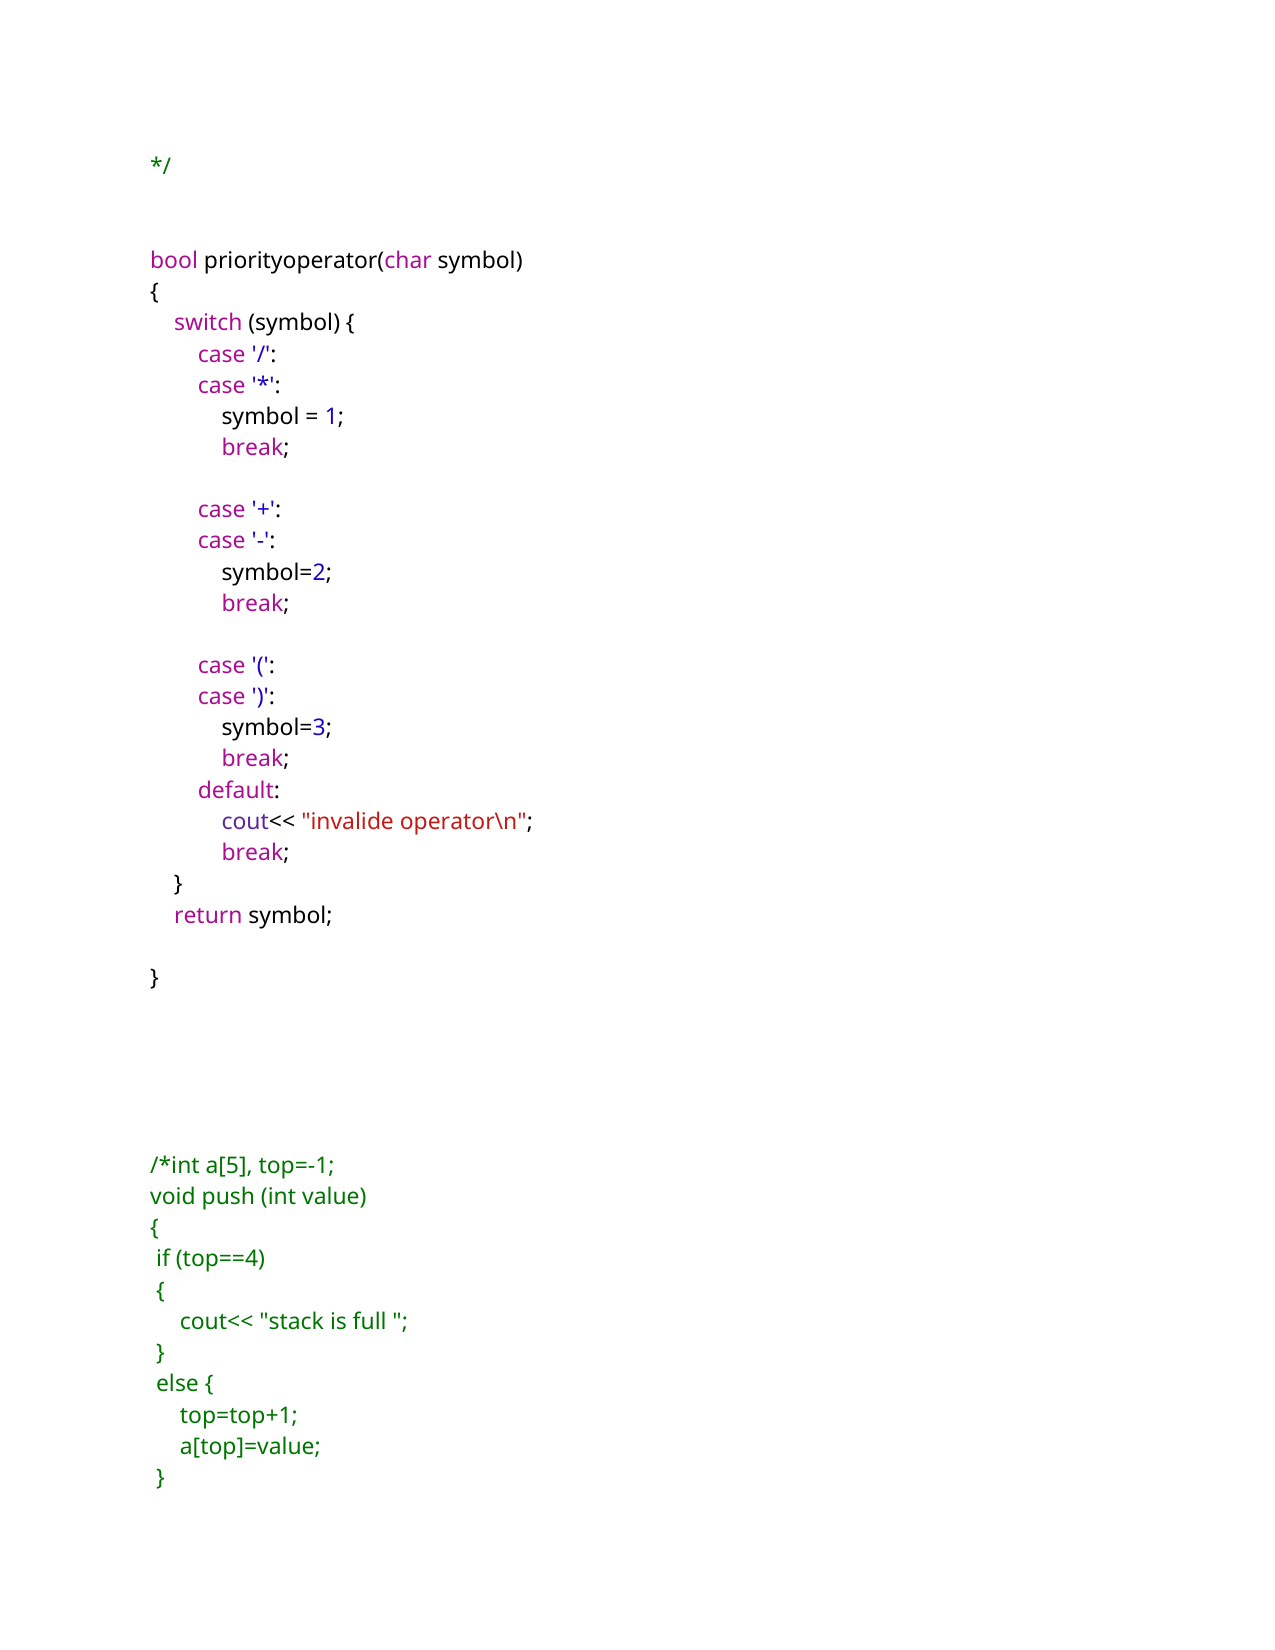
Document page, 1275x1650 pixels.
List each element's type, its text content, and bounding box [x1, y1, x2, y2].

text break; [150, 431, 1125, 462]
text break; [150, 587, 1125, 618]
text */ [150, 150, 1125, 181]
text case '-': [150, 524, 1125, 556]
text a[top]=value; [150, 1430, 1125, 1461]
text else { [150, 1367, 1125, 1398]
text /*int a[5], top=-1; [150, 1148, 1125, 1180]
text { [150, 1211, 1125, 1242]
text case '(': [150, 648, 1125, 680]
text { [150, 275, 1125, 306]
text return symbol; [150, 898, 1125, 930]
text break; [150, 742, 1125, 773]
text { [150, 1273, 1125, 1305]
text } [150, 1336, 1125, 1367]
text } [150, 1461, 1125, 1492]
text top=top+1; [150, 1398, 1125, 1430]
text case '/': [150, 337, 1125, 369]
text symbol = 1; [150, 400, 1125, 431]
text symbol=3; [150, 711, 1125, 742]
text bool priorityoperator(char symbol) [150, 244, 1125, 275]
text case '+': [150, 493, 1125, 524]
text if (top==4) [150, 1242, 1125, 1273]
text cout<< "stack is full "; [150, 1305, 1125, 1336]
text } [150, 867, 1125, 898]
text case ')': [150, 680, 1125, 711]
text default: [150, 773, 1125, 805]
text void push (int value) [150, 1180, 1125, 1211]
text symbol=2; [150, 556, 1125, 587]
text } [150, 961, 1125, 992]
text case '*': [150, 369, 1125, 400]
text cout<< "invalide operator\n"; [150, 805, 1125, 836]
text switch (symbol) { [150, 306, 1125, 337]
text break; [150, 836, 1125, 867]
